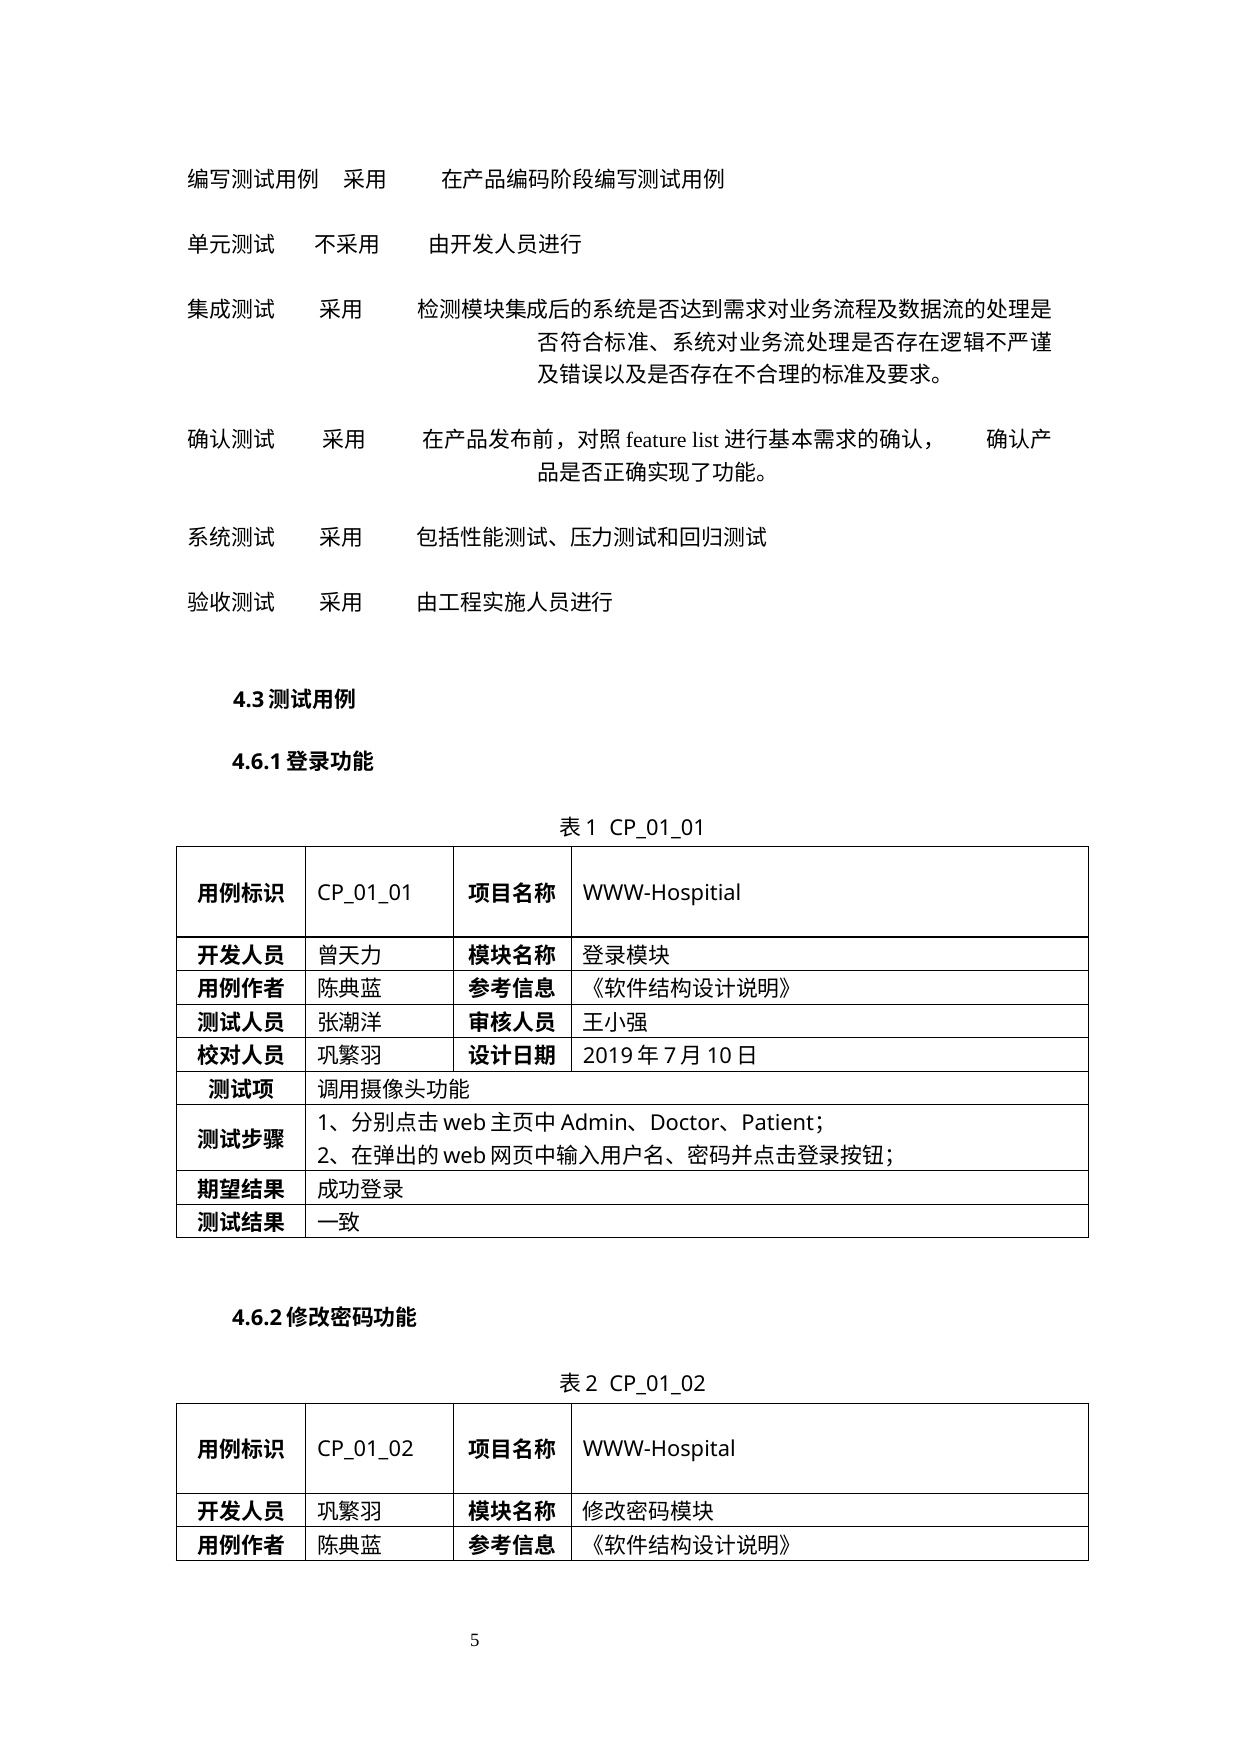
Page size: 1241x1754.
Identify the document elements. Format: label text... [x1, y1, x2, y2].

table_cell 用例标识 [177, 847, 305, 936]
text 验收测试 采用 由工程实施人员进行 [187, 584, 1053, 617]
table_cell 开发人员 [177, 1494, 305, 1526]
table_cell 成功登录 [306, 1171, 1088, 1204]
table_cell 一致 [306, 1205, 1088, 1237]
table_cell 登录模块 [572, 938, 1088, 970]
table_cell 张潮洋 [306, 1005, 453, 1037]
table_cell 《软件结构设计说明》 [572, 971, 1088, 1003]
table_cell 模块名称 [454, 1494, 571, 1526]
subtitle 4.6.2修改密码功能 [232, 1300, 1053, 1332]
table_cell 分别点击web主页中Admin、Doctor、Patient； 2、在弹出的web网页中输入用户名、密码并点击登录按钮； [306, 1105, 1088, 1170]
table_cell 巩繁羽 [306, 1038, 453, 1071]
table_cell 期望结果 [177, 1171, 305, 1204]
table_cell 测试结果 [177, 1205, 305, 1237]
table_cell 巩繁羽 [306, 1494, 453, 1526]
table_cell 陈典蓝 [306, 1527, 453, 1560]
text 4.3测试用例 [187, 682, 1053, 714]
table_cell 《软件结构设计说明》 [572, 1527, 1088, 1560]
table_cell CP_01_02 [306, 1404, 453, 1493]
table_cell WWW-Hospitial [572, 847, 1088, 936]
table_cell 用例作者 [177, 1527, 305, 1560]
table_cell 参考信息 [454, 1527, 571, 1560]
table_cell 项目名称 [454, 1404, 571, 1493]
table_cell CP_01_01 [306, 847, 453, 936]
text 系统测试 采用 包括性能测试、压力测试和回归测试 [187, 519, 1053, 552]
table_cell 审核人员 [454, 1005, 571, 1037]
table_cell 项目名称 [454, 847, 571, 936]
table_cell WWW-Hospital [572, 1404, 1088, 1493]
table_header 表2 CP_01_02 [176, 1362, 1088, 1402]
table_header 表1 CP_01_01 [176, 805, 1088, 846]
table_cell 2019年7月10日 [572, 1038, 1088, 1071]
table_cell 参考信息 [454, 971, 571, 1003]
text 集成测试 采用 检测模块集成后的系统是否达到需求对业务流程及数据流的处理是否符合标准、系统对业务流处理是否存在逻辑不严谨及错误以及是否存在不合理的标准及要求。 [187, 292, 1053, 389]
table_cell 用例作者 [177, 971, 305, 1003]
table_cell 陈典蓝 [306, 971, 453, 1003]
table_cell 调用摄像头功能 [306, 1072, 1088, 1104]
subtitle 4.6.1登录功能 [232, 744, 1053, 776]
table_cell 校对人员 [177, 1038, 305, 1071]
text 编写测试用例 采用 在产品编码阶段编写测试用例 [187, 162, 1053, 194]
table_cell 修改密码模块 [572, 1494, 1088, 1526]
text 单元测试 不采用 由开发人员进行 [187, 227, 1053, 259]
table_cell 设计日期 [454, 1038, 571, 1071]
table_cell 用例标识 [177, 1404, 305, 1493]
table_cell 模块名称 [454, 938, 571, 970]
table_cell 测试步骤 [177, 1105, 305, 1170]
table_cell 测试人员 [177, 1005, 305, 1037]
text 确认测试 采用 在产品发布前，对照feature list 进行基本需求的确认， 确认产品是否正确实现了功能。 [187, 422, 1053, 487]
table_cell 曾天力 [306, 938, 453, 970]
table_cell 王小强 [572, 1005, 1088, 1037]
table_cell 开发人员 [177, 938, 305, 970]
table_cell 测试项 [177, 1072, 305, 1104]
